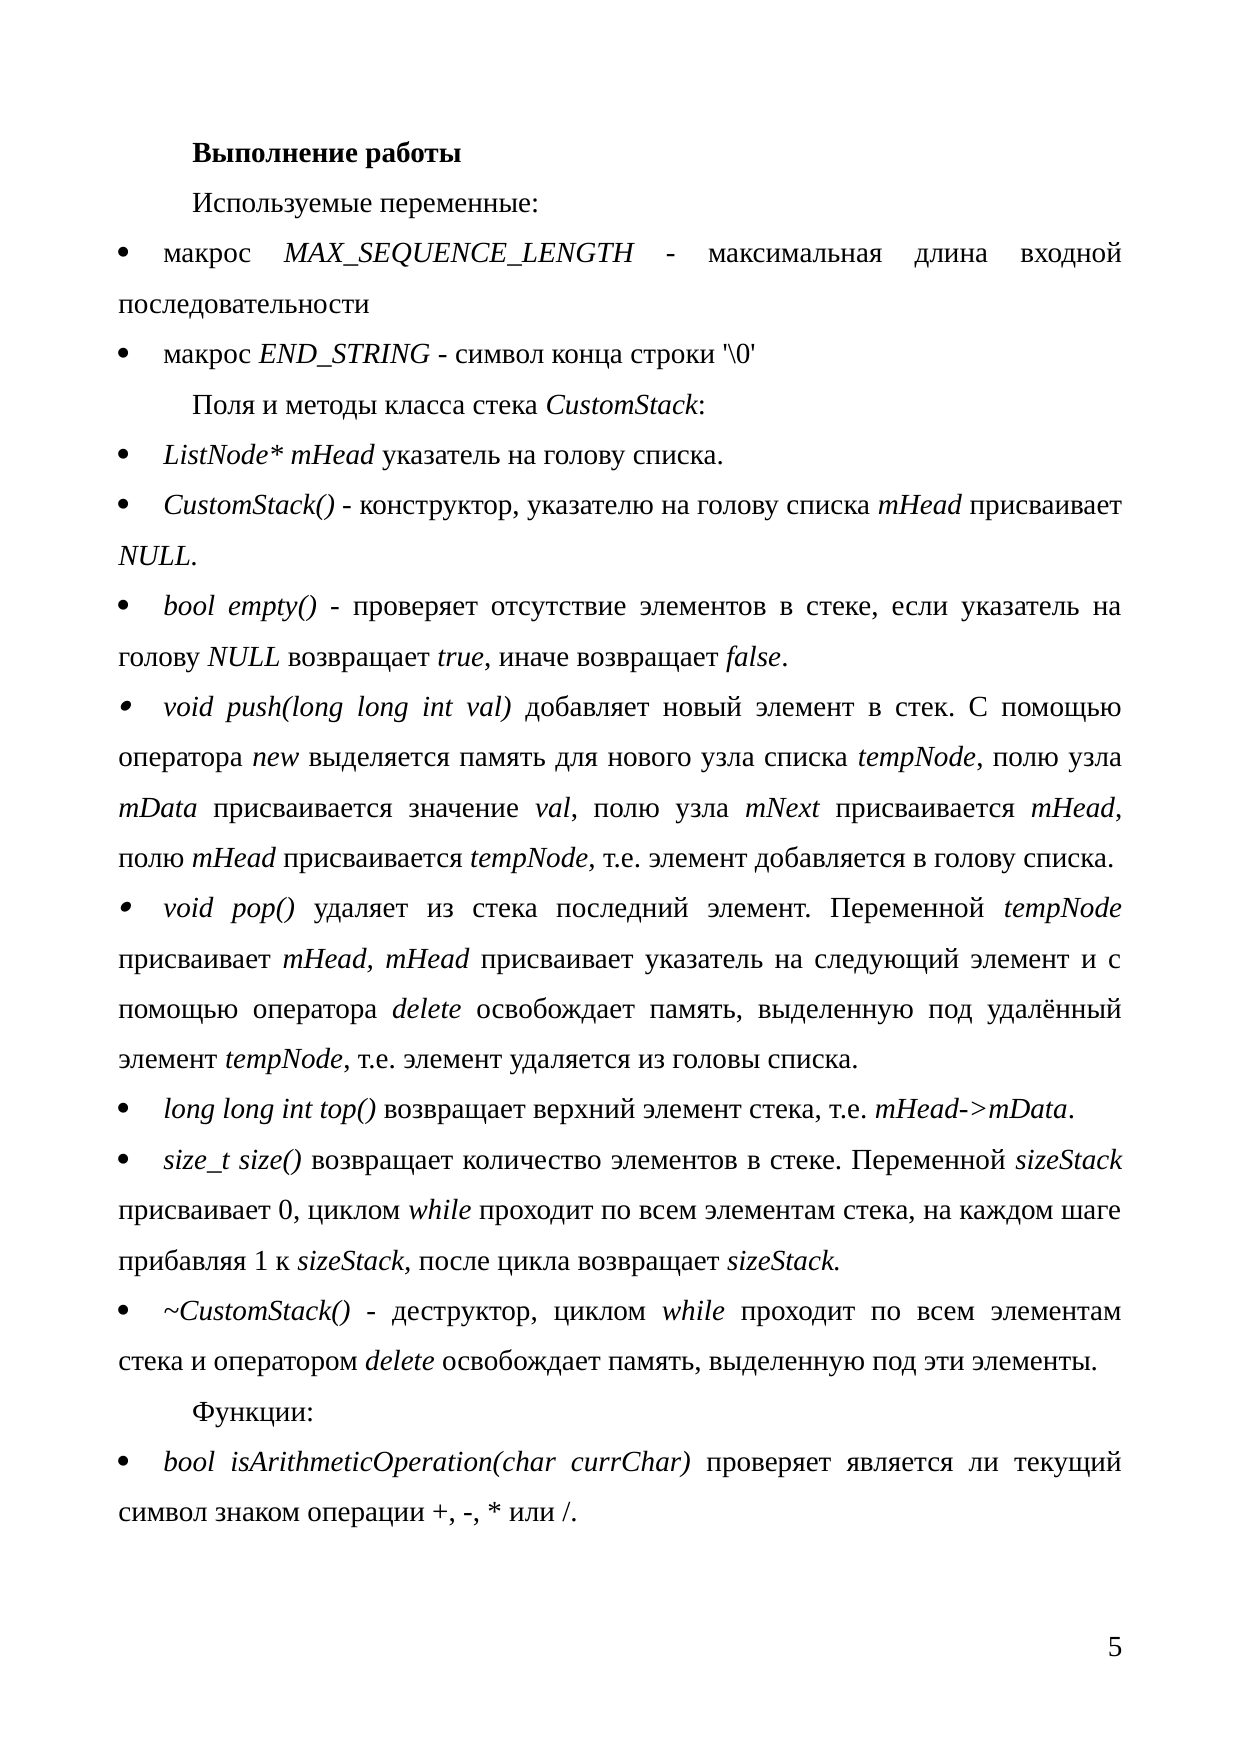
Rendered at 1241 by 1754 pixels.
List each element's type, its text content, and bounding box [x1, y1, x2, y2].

list ListNode* mHead указатель на голову списка. [118, 437, 1122, 471]
list макрос MAX_SEQUENCE_LENGTH - максимальная длина входной последовательности [118, 236, 1122, 319]
text Поля и методы класса стека CustomStack: [118, 387, 1122, 420]
list ~CustomStack() - деструктор, циклом while проходит по всем элементам стека и оператором delete освобождает память, выделенную под эти элементы. [118, 1293, 1122, 1377]
text Функции: [118, 1394, 1122, 1427]
subtitle Выполнение работы [118, 135, 1122, 168]
list long long int top() возвращает верхний элемент стека, т.е. mHead->mData. [118, 1092, 1122, 1125]
list bool empty() - проверяет отсутствие элементов в стеке, если указатель на голову NULL возвращает true, иначе возвращает false. [118, 588, 1122, 672]
list void pop() удаляет из стека последний элемент. Переменной tempNode присваивает mHead, mHead присваивает указатель на следующий элемент и с помощью оператора delete освобождает память, выделенную под удалённый элемент tempNode, т.е. элемент удаляется из головы списка. [118, 890, 1122, 1075]
list size_t size() возвращает количество элементов в стеке. Переменной sizeStack присваивает 0, циклом while проходит по всем элементам стека, на каждом шаге прибавляя 1 к sizeStack, после цикла возвращает sizeStack. [118, 1142, 1122, 1276]
list макрос END_STRING - символ конца строки '\0' [118, 336, 1122, 370]
list CustomStack() - конструктор, указателю на голову списка mHead присваивает NULL. [118, 487, 1122, 571]
list bool isArithmeticOperation(char currChar) проверяет является ли текущий символ знаком операции +, -, * или /. [118, 1444, 1122, 1528]
text Используемые переменные: [118, 185, 1122, 219]
list void push(long long int val) добавляет новый элемент в стек. С помощью оператора new выделяется память для нового узла списка tempNode, полю узла mData присваивается значение val, полю узла mNext присваивается mHead, полю mHead присваивается tempNode, т.е. элемент добавляется в голову списка. [118, 689, 1122, 873]
